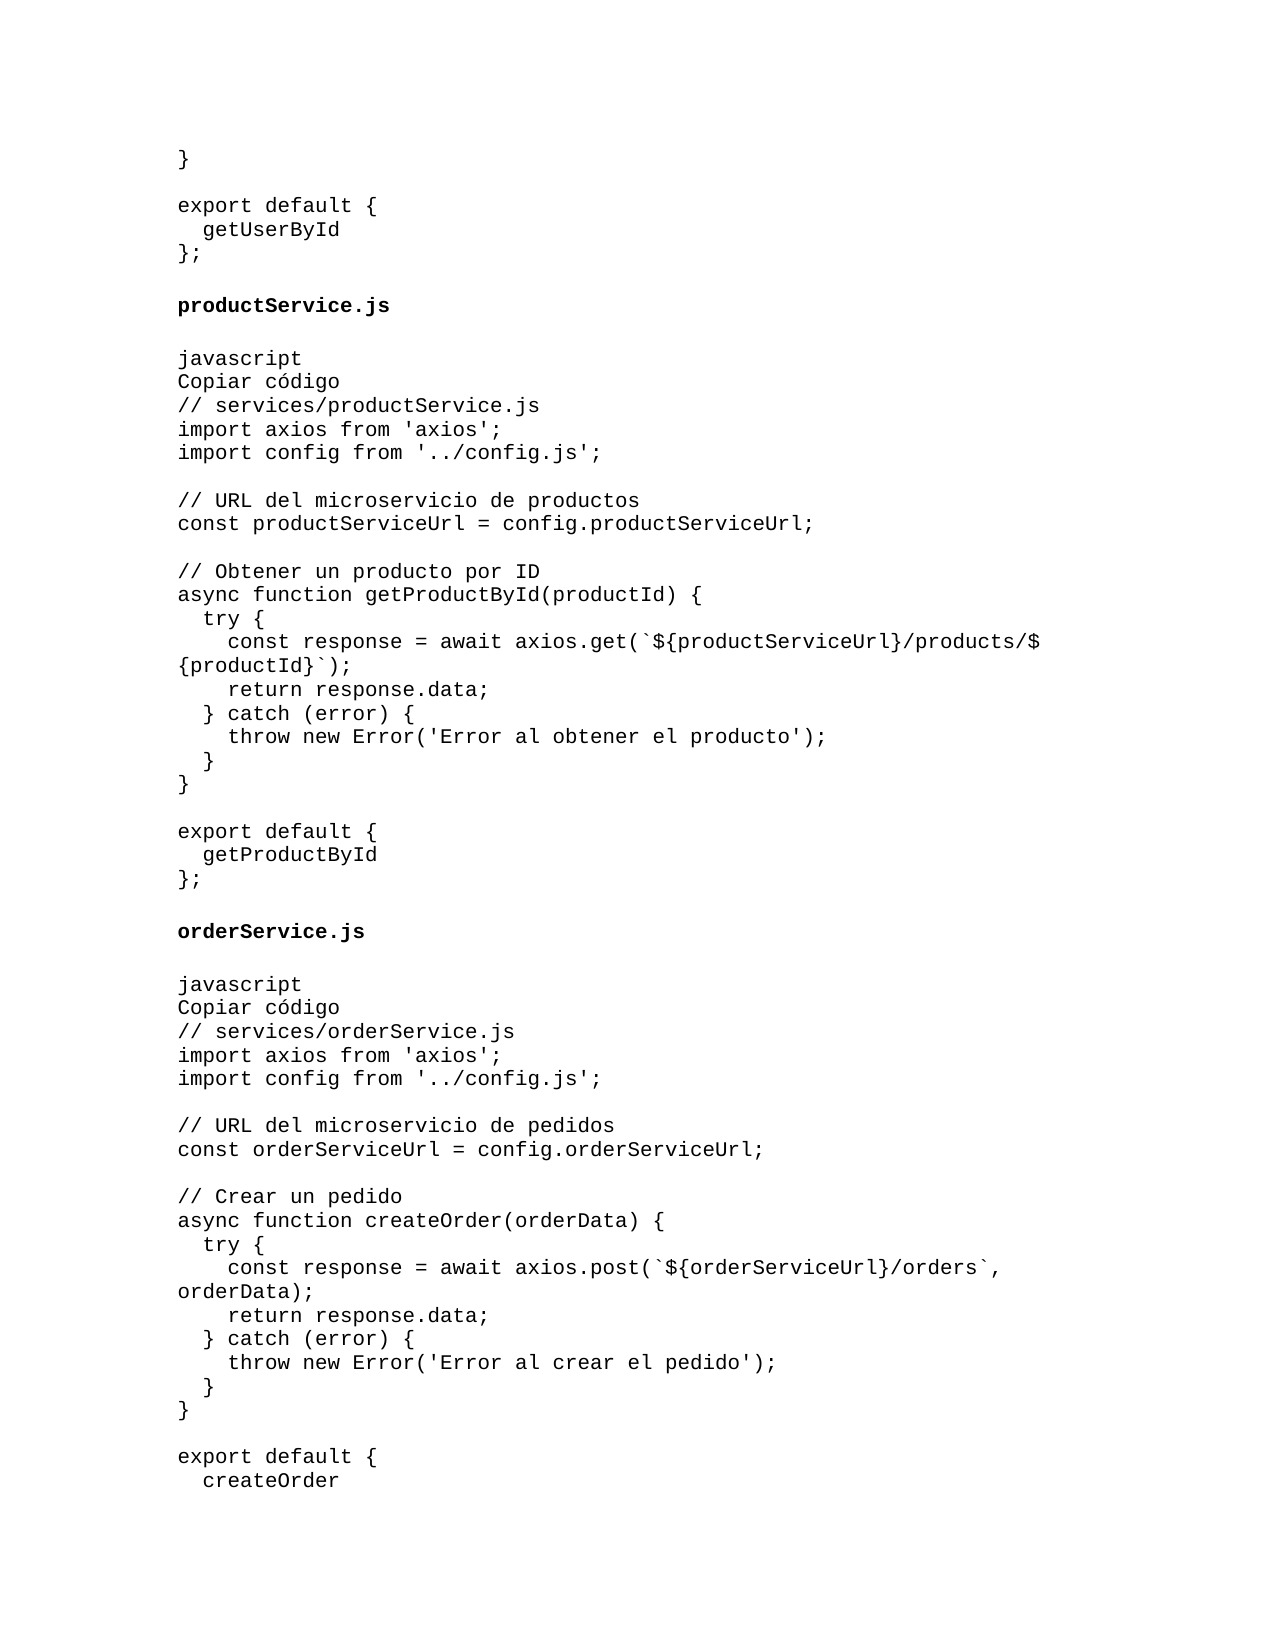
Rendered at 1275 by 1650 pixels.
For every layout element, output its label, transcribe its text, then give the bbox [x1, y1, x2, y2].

text throw new Error('Error al crear el pedido'); [177, 1352, 1098, 1376]
text } [177, 148, 1098, 171]
text // services/productService.js [177, 395, 1098, 419]
text import config from '../config.js'; [177, 442, 1098, 466]
text async function createOrder(orderData) { [177, 1210, 1098, 1234]
text return response.data; [177, 1305, 1098, 1328]
text // services/orderService.js [177, 1021, 1098, 1044]
text const response = await axios.post(`${orderServiceUrl}/orders`, orderData); [177, 1257, 1098, 1305]
text Copiar código [177, 997, 1098, 1021]
text } catch (error) { [177, 702, 1098, 726]
text export default { [177, 821, 1098, 844]
text productService.js [177, 295, 1098, 319]
text const response = await axios.get(`${productServiceUrl}/products/${productId}`); [177, 632, 1098, 679]
text }; [177, 868, 1098, 892]
text return response.data; [177, 679, 1098, 702]
text orderService.js [177, 921, 1098, 944]
text const orderServiceUrl = config.orderServiceUrl; [177, 1139, 1098, 1163]
text } [177, 773, 1098, 797]
text createOrder [177, 1470, 1098, 1494]
text export default { [177, 1447, 1098, 1470]
text javascript [177, 348, 1098, 371]
text } [177, 1376, 1098, 1399]
text try { [177, 1234, 1098, 1257]
text // URL del microservicio de pedidos [177, 1116, 1098, 1139]
text getUserById [177, 218, 1098, 242]
text const productServiceUrl = config.productServiceUrl; [177, 513, 1098, 537]
text export default { [177, 195, 1098, 218]
text import axios from 'axios'; [177, 419, 1098, 442]
text Copiar código [177, 371, 1098, 395]
text }; [177, 242, 1098, 266]
text // Obtener un producto por ID [177, 561, 1098, 584]
text async function getProductById(productId) { [177, 584, 1098, 608]
text } catch (error) { [177, 1328, 1098, 1352]
text } [177, 1399, 1098, 1423]
text throw new Error('Error al obtener el producto'); [177, 726, 1098, 750]
text // URL del microservicio de productos [177, 490, 1098, 513]
text import config from '../config.js'; [177, 1068, 1098, 1092]
text } [177, 750, 1098, 773]
text getProductById [177, 844, 1098, 868]
text // Crear un pedido [177, 1186, 1098, 1210]
text import axios from 'axios'; [177, 1044, 1098, 1068]
text try { [177, 608, 1098, 632]
text javascript [177, 974, 1098, 997]
